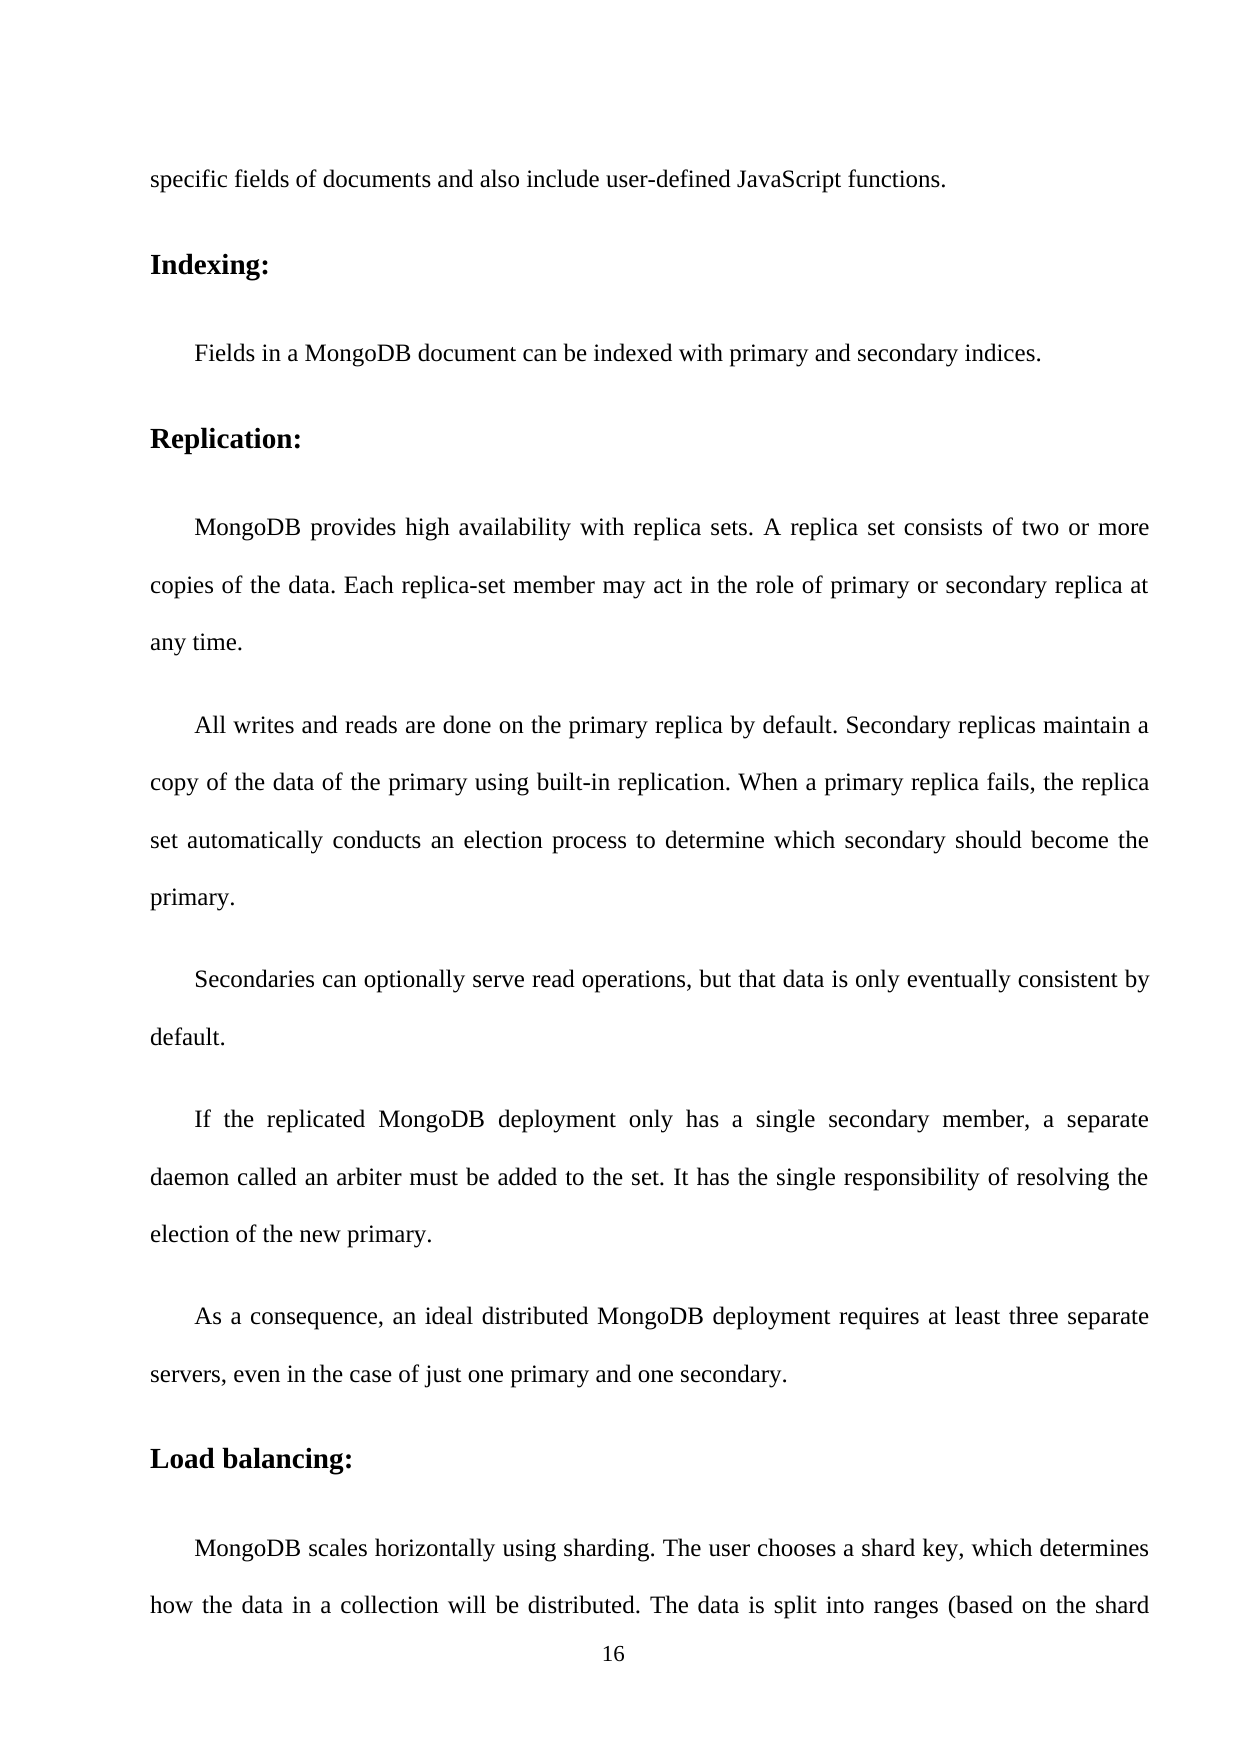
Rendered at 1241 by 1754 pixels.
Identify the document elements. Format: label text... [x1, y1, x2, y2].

subtitle MongoDB provides high availability with replica sets. A replica set consists of two or more copies of the data. Each replica-set member may act in the role of primary or secondary replica at any time. [150, 512, 1151, 656]
subtitle Load balancing: [150, 1441, 1151, 1474]
subtitle All writes and reads are done on the primary replica by default. Secondary replicas maintain a copy of the data of the primary using built-in replication. When a primary replica fails, the replica set automatically conducts an election process to determine which secondary should become the primary. [150, 710, 1151, 911]
subtitle As a consequence, an ideal distributed MongoDB deployment requires at least three separate servers, even in the case of just one primary and one secondary. [150, 1301, 1151, 1387]
subtitle Indexing: [150, 247, 1151, 280]
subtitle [150, 1533, 1151, 1619]
subtitle Replication: [150, 421, 1151, 454]
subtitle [150, 164, 1151, 193]
subtitle Secondaries can optionally serve read operations, but that data is only eventually consistent by default. [150, 964, 1151, 1051]
subtitle Fields in a MongoDB document can be indexed with primary and secondary indices. [150, 338, 1151, 367]
subtitle If the replicated MongoDB deployment only has a single secondary member, a separate daemon called an arbiter must be added to the set. It has the single responsibility of resolving the election of the new primary. [150, 1104, 1151, 1248]
